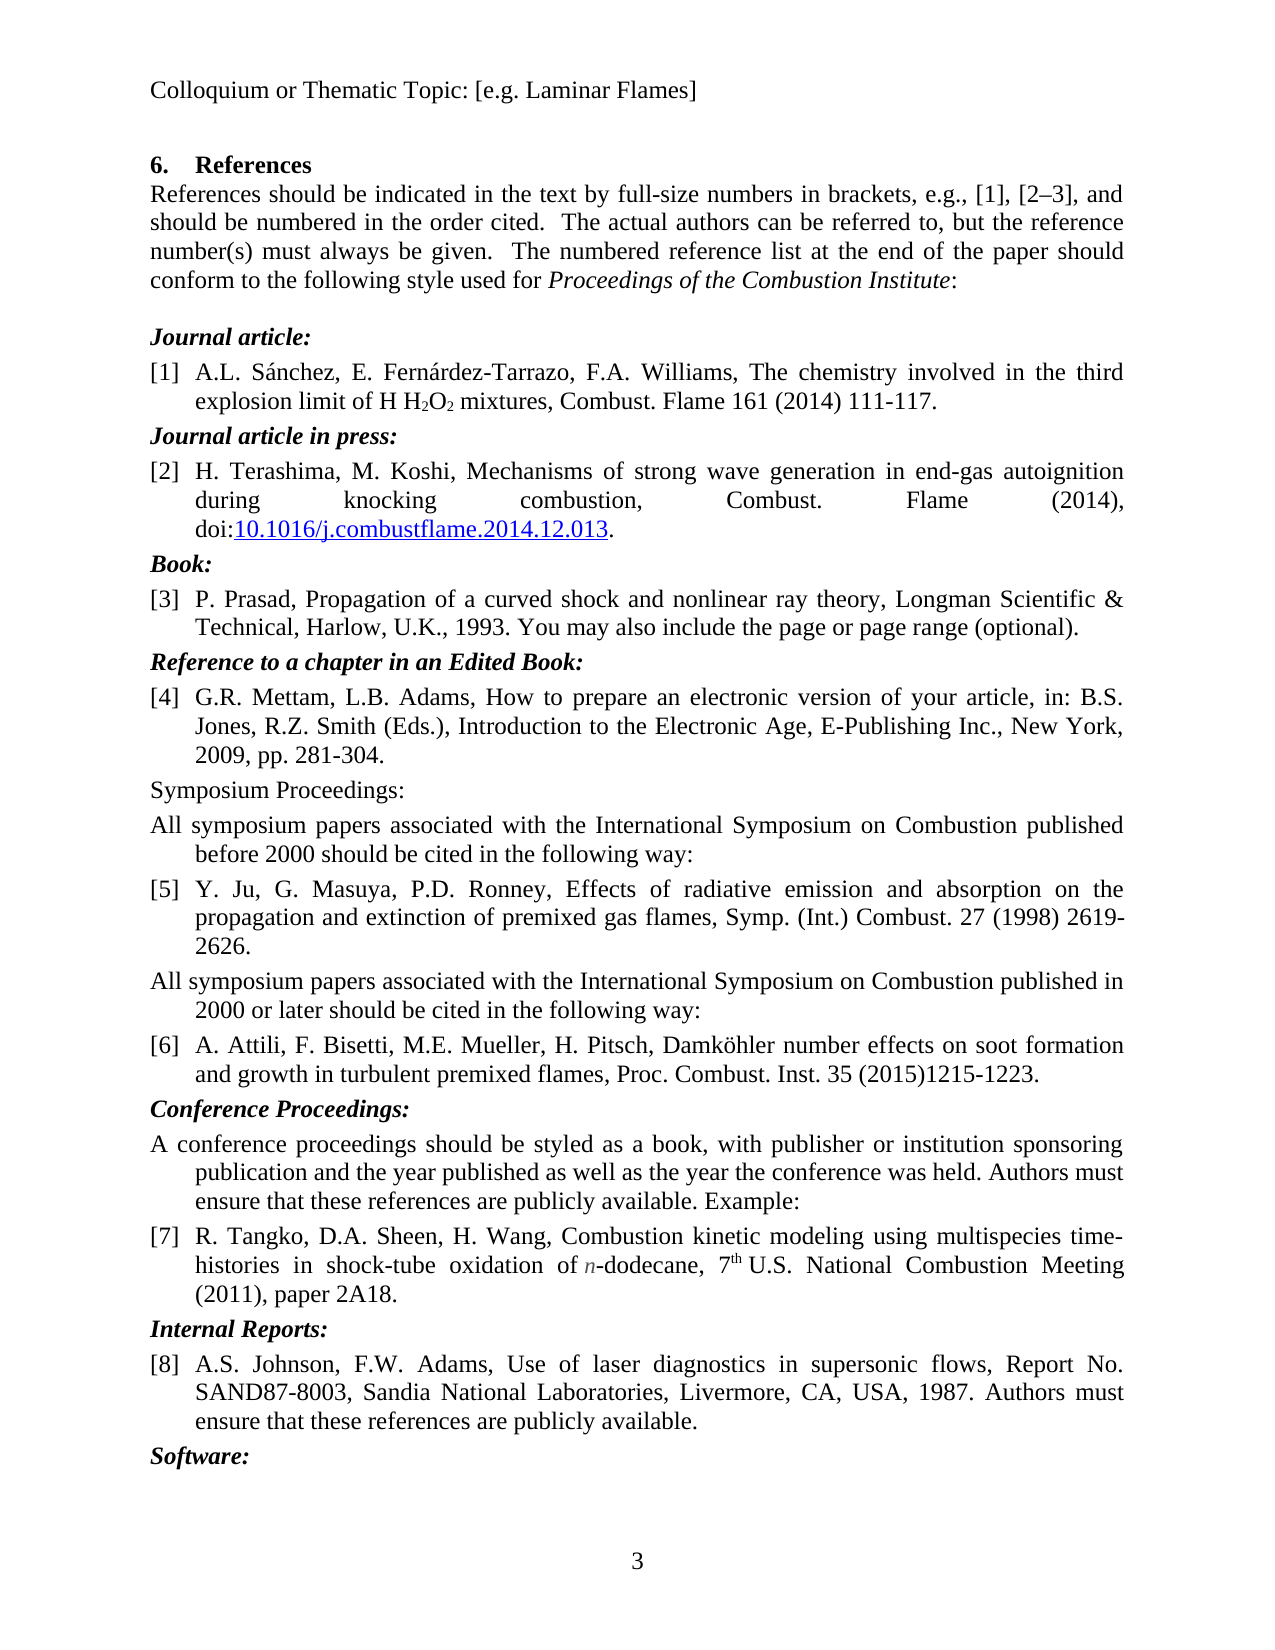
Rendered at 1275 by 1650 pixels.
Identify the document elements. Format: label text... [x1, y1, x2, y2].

text Book: [150, 549, 1125, 577]
text [5] Y. Ju, G. Masuya, P.D. Ronney, Effects of radiative emission and absorption on the propagation and extinction of premixed gas flames, Symp. (Int.) Combust. 27 (1998) 2619-2626. [150, 874, 1125, 960]
text Conference Proceedings: [150, 1094, 1125, 1122]
text [4] G.R. Mettam, L.B. Adams, How to prepare an electronic version of your article, in: B.S. Jones, R.Z. Smith (Eds.), Introduction to the Electronic Age, E-Publishing Inc., New York, 2009, pp. 281-304. [150, 682, 1125, 769]
text Software: [150, 1441, 1125, 1470]
text [6] A. Attili, F. Bisetti, M.E. Mueller, H. Pitsch, Damköhler number effects on soot formation and growth in turbulent premixed flames, Proc. Combust. Inst. 35 (2015)1215-1223. [150, 1030, 1125, 1087]
text [3] P. Prasad, Propagation of a curved shock and nonlinear ray theory, Longman Scientific & Technical, Harlow, U.K., 1993. You may also include the page or page range (optional). [150, 584, 1125, 641]
text All symposium papers associated with the International Symposium on Combustion published before 2000 should be cited in the following way: [150, 810, 1125, 867]
text Journal article in press: [150, 421, 1125, 450]
text Internal Reports: [150, 1314, 1125, 1342]
text [2] H. Terashima, M. Koshi, Mechanisms of strong wave generation in end-gas autoignition during knocking combustion, Combust. Flame (2014), doi:10.1016/j.combustflame.2014.12.013. [150, 456, 1125, 542]
text Reference to a chapter in an Edited Book: [150, 647, 1125, 676]
subtitle References [150, 150, 1125, 179]
text All symposium papers associated with the International Symposium on Combustion published in 2000 or later should be cited in the following way: [150, 966, 1125, 1024]
text [8] A.S. Johnson, F.W. Adams, Use of laser diagnostics in supersonic flows, Report No. SAND87-8003, Sandia National Laboratories, Livermore, CA, USA, 1987. Authors must ensure that these references are publicly available. [150, 1349, 1125, 1435]
text [7] R. Tangko, D.A. Sheen, H. Wang, Combustion kinetic modeling using multispecies time-histories in shock-tube oxidation of n-dodecane, 7th U.S. National Combustion Meeting (2011), paper 2A18. [150, 1221, 1125, 1307]
text Journal article: [150, 322, 1125, 351]
text Symposium Proceedings: [150, 775, 1125, 804]
text A conference proceedings should be styled as a book, with publisher or institution sponsoring publication and the year published as well as the year the conference was held. Authors must ensure that these references are publicly available. Example: [150, 1129, 1125, 1215]
text References should be indicated in the text by full-size numbers in brackets, e.g., [1], [2–3], and should be numbered in the order cited. The actual authors can be referred to, but the reference number(s) must always be given. The numbered reference list at the end of the paper should conform to the following style used for Proceedings of the Combustion Institute: [150, 179, 1125, 294]
